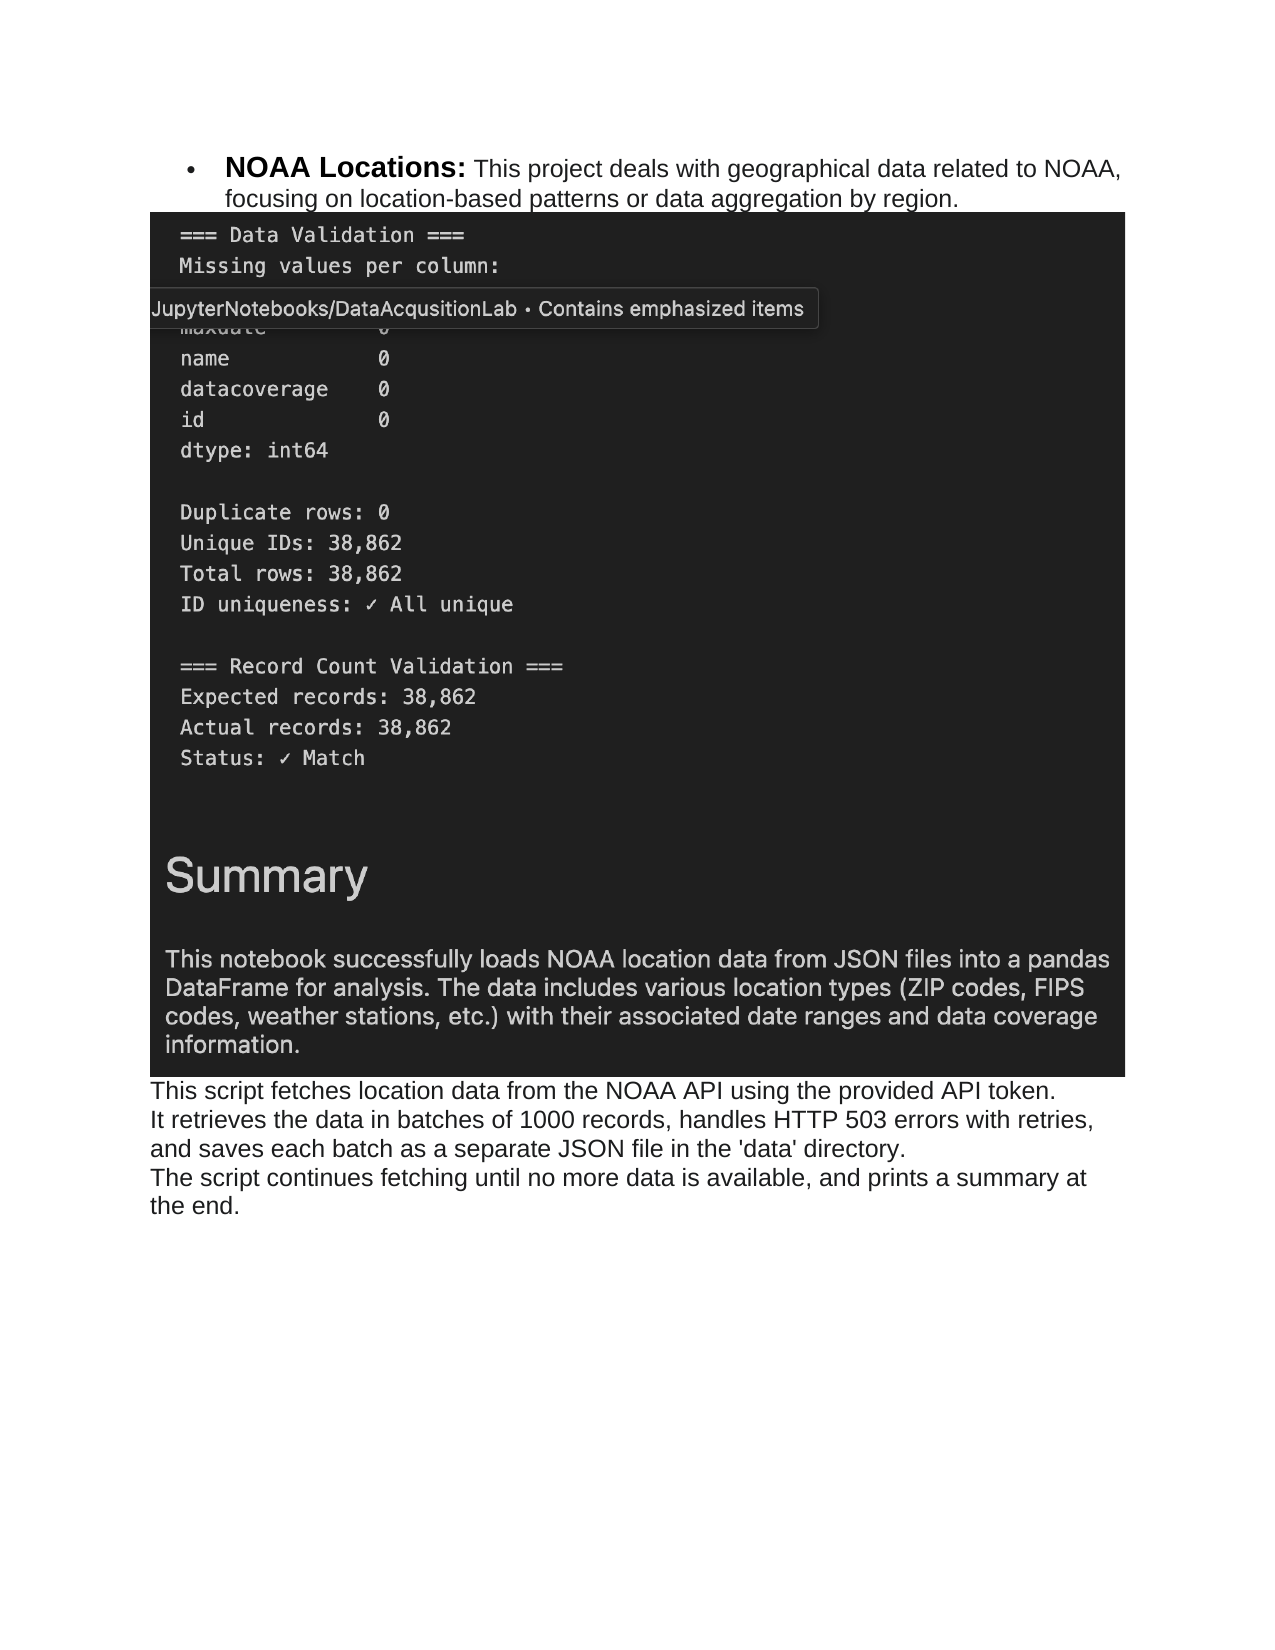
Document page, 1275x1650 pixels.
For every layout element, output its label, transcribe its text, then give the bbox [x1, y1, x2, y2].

text and saves each batch as a separate JSON file in the 'data' directory. [150, 1134, 1125, 1162]
text It retrieves the data in batches of 1000 records, handles HTTP 503 errors with retries, [150, 1105, 1125, 1134]
text The script continues fetching until no more data is available, and prints a summary at the end. [150, 1162, 1125, 1220]
picture [150, 212, 1125, 1077]
list NOAA Locations: This project deals with geographical data related to NOAA, focusing on location-based patterns or data aggregation by region. [187, 150, 1125, 212]
text This script fetches location data from the NOAA API using the provided API token. [150, 1077, 1125, 1105]
